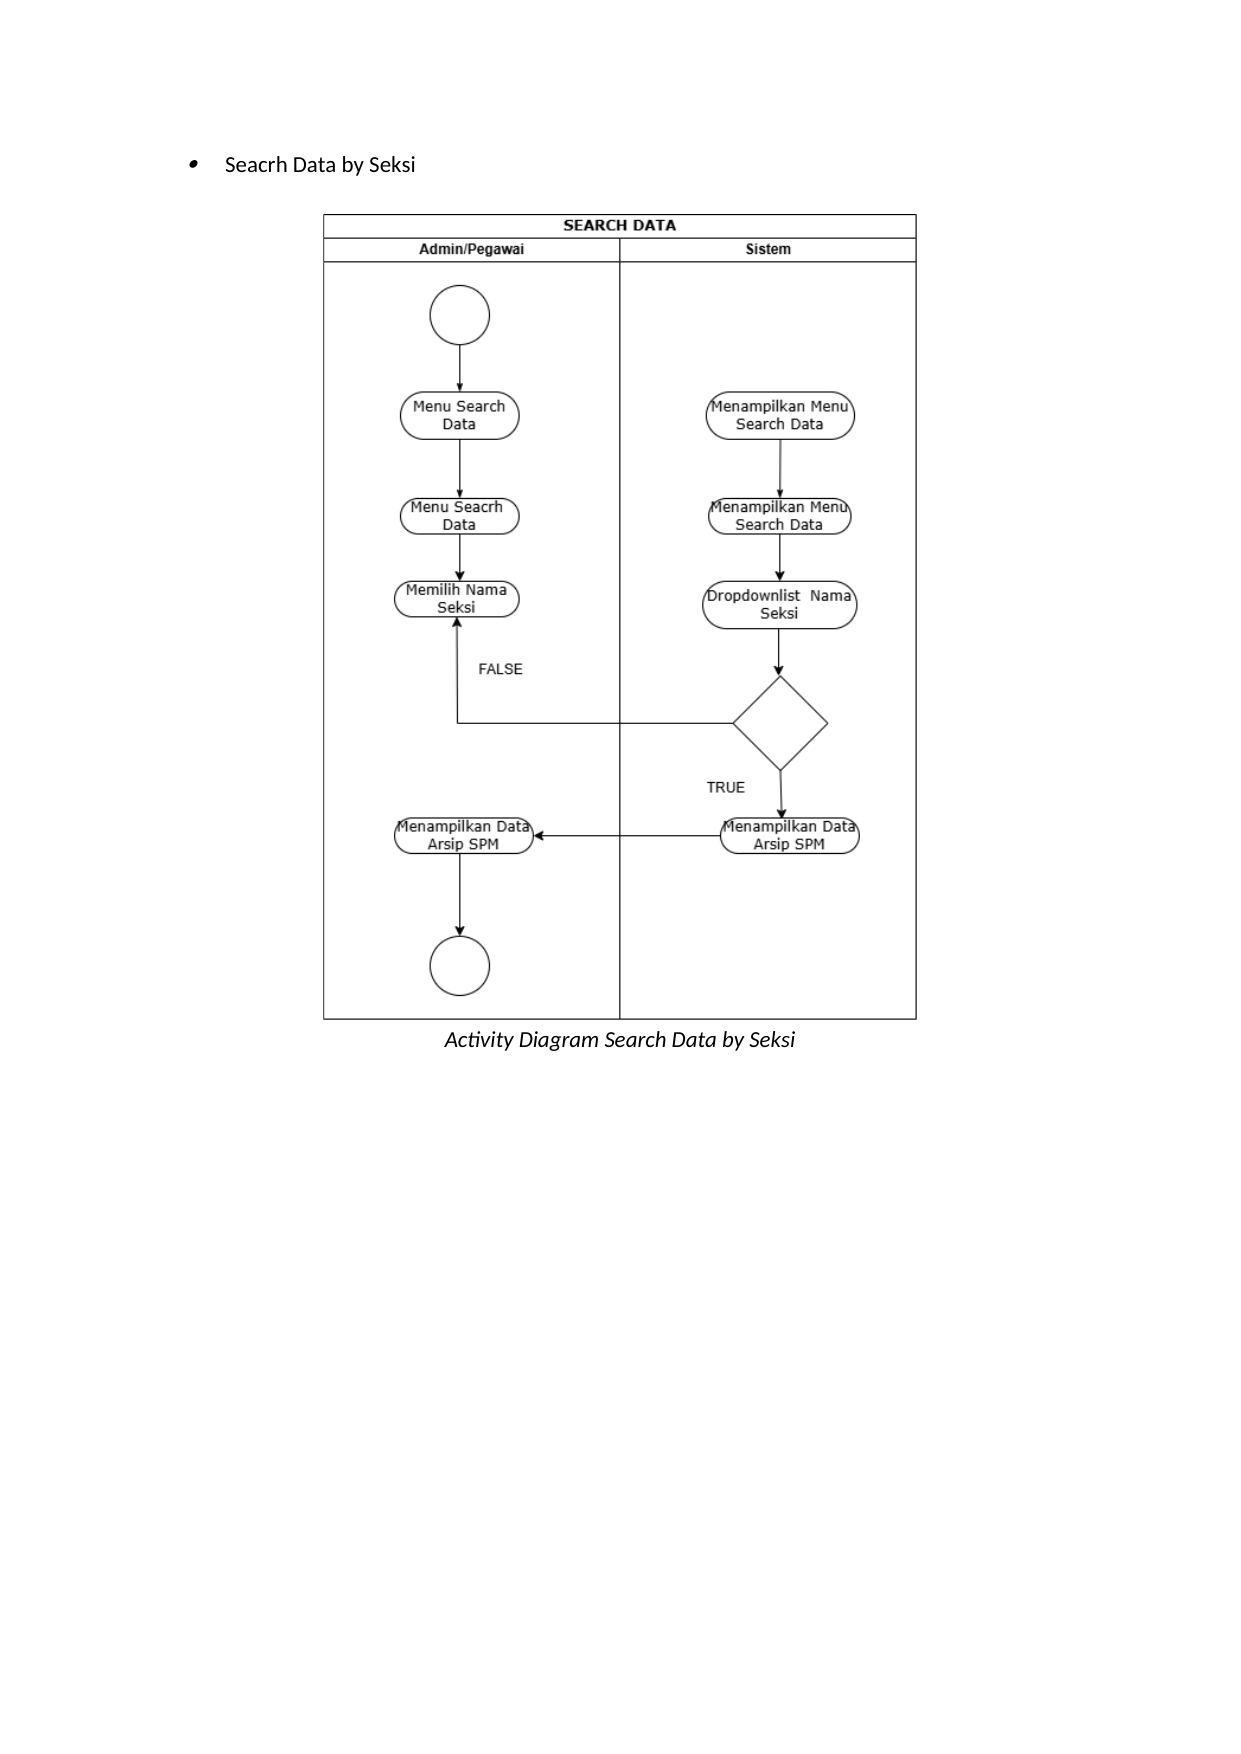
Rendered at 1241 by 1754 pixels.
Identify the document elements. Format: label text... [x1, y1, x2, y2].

picture [323, 214, 918, 1021]
list Seacrh Data by Seksi [187, 150, 1090, 178]
text Activity Diagram Search Data by Seksi [150, 1025, 1090, 1053]
